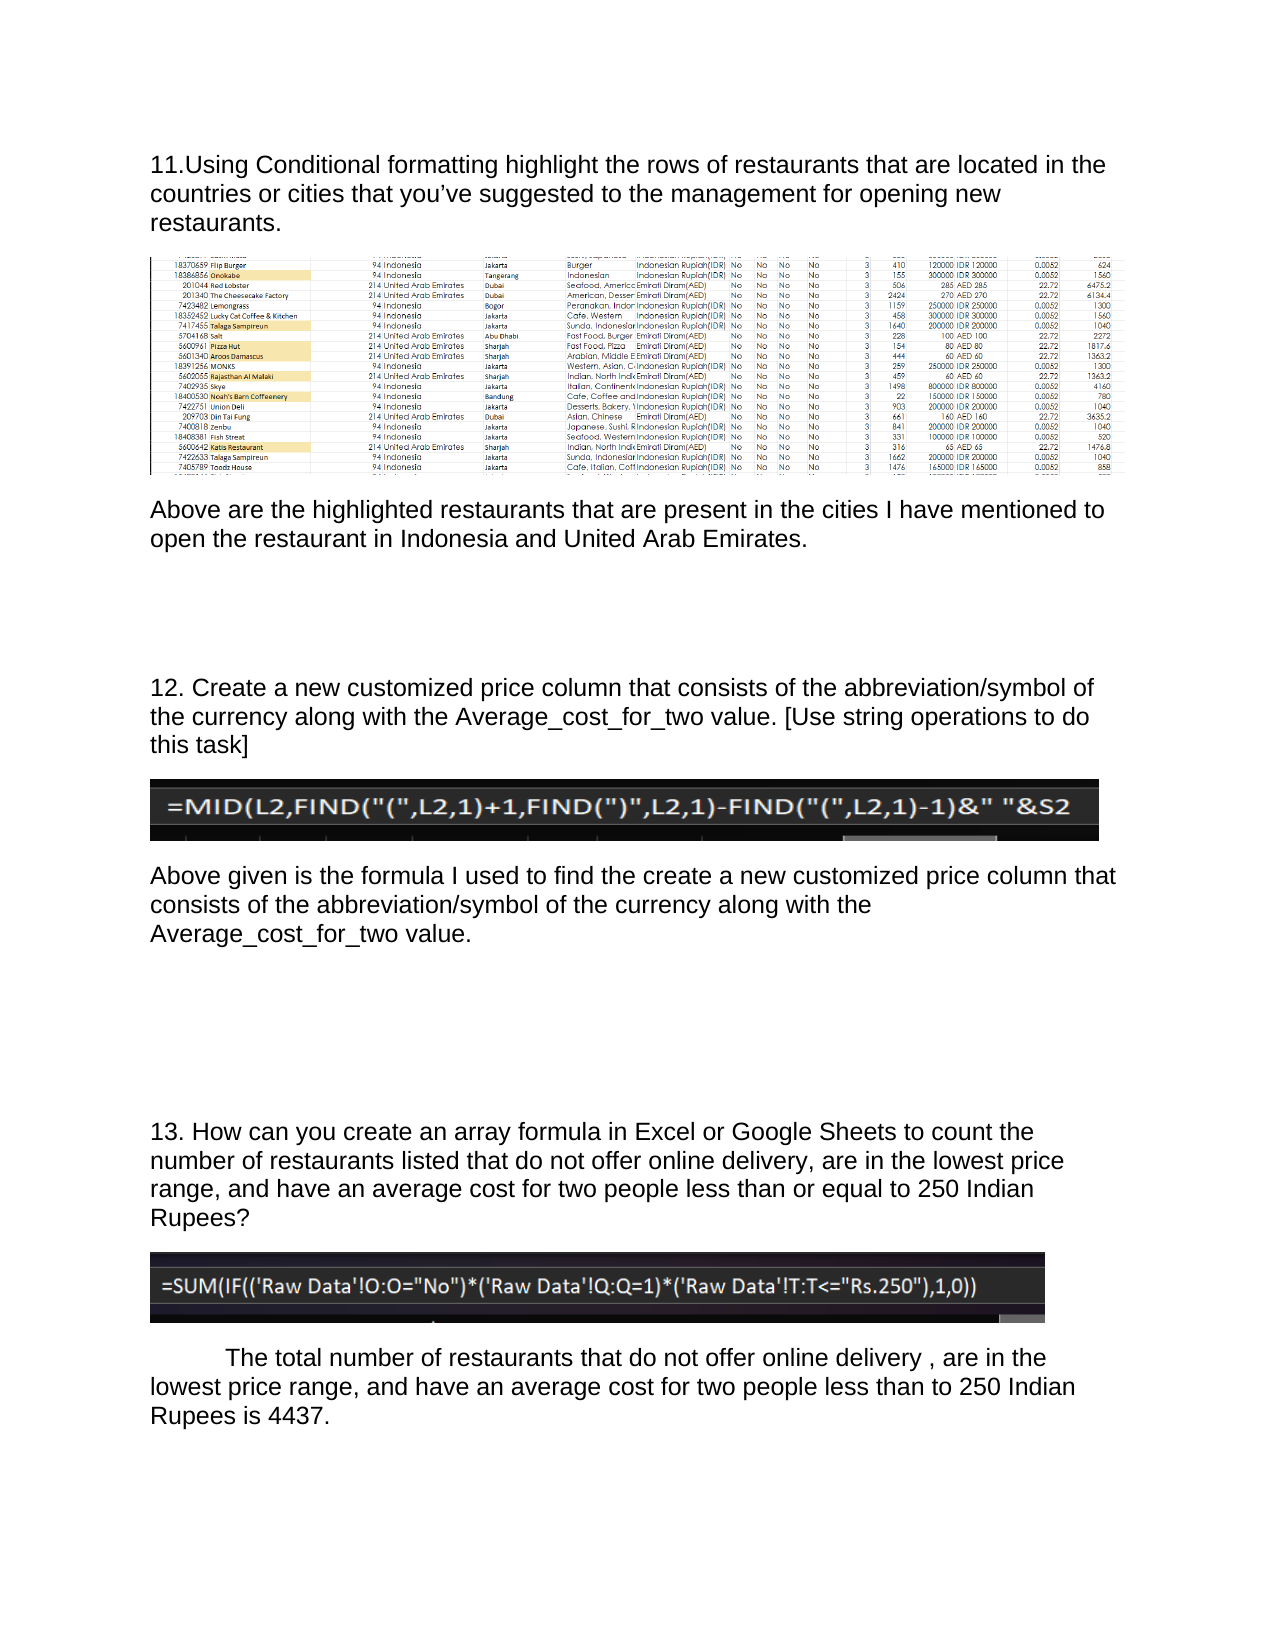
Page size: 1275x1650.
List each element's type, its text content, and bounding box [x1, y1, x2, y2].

text Above are the highlighted restaurants that are present in the cities I have mentioned to open the restaurant in Indonesia and United Arab Emirates. [150, 495, 1125, 553]
picture [150, 257, 1125, 475]
text 13. How can you create an array formula in Excel or Google Sheets to count the number of restaurants listed that do not offer online delivery, are in the lowest price range, and have an average cost for two people less than or equal to 250 Indian Rupees? [150, 1117, 1125, 1232]
text 11.Using Conditional formatting highlight the rows of restaurants that are located in the countries or cities that you’ve suggested to the management for opening new restaurants. [150, 150, 1125, 236]
picture [150, 1252, 1045, 1323]
text 12. Create a new customized price column that consists of the abbreviation/symbol of the currency along with the Average_cost_for_two value. [Use string operations to do this task] [150, 673, 1125, 759]
picture [150, 779, 1099, 841]
text The total number of restaurants that do not offer online delivery , are in the lowest price range, and have an average cost for two people less than to 250 Indian Rupees is 4437. [150, 1343, 1125, 1429]
text Above given is the formula I used to find the create a new customized price column that consists of the abbreviation/symbol of the currency along with the Average_cost_for_two value. [150, 861, 1125, 947]
